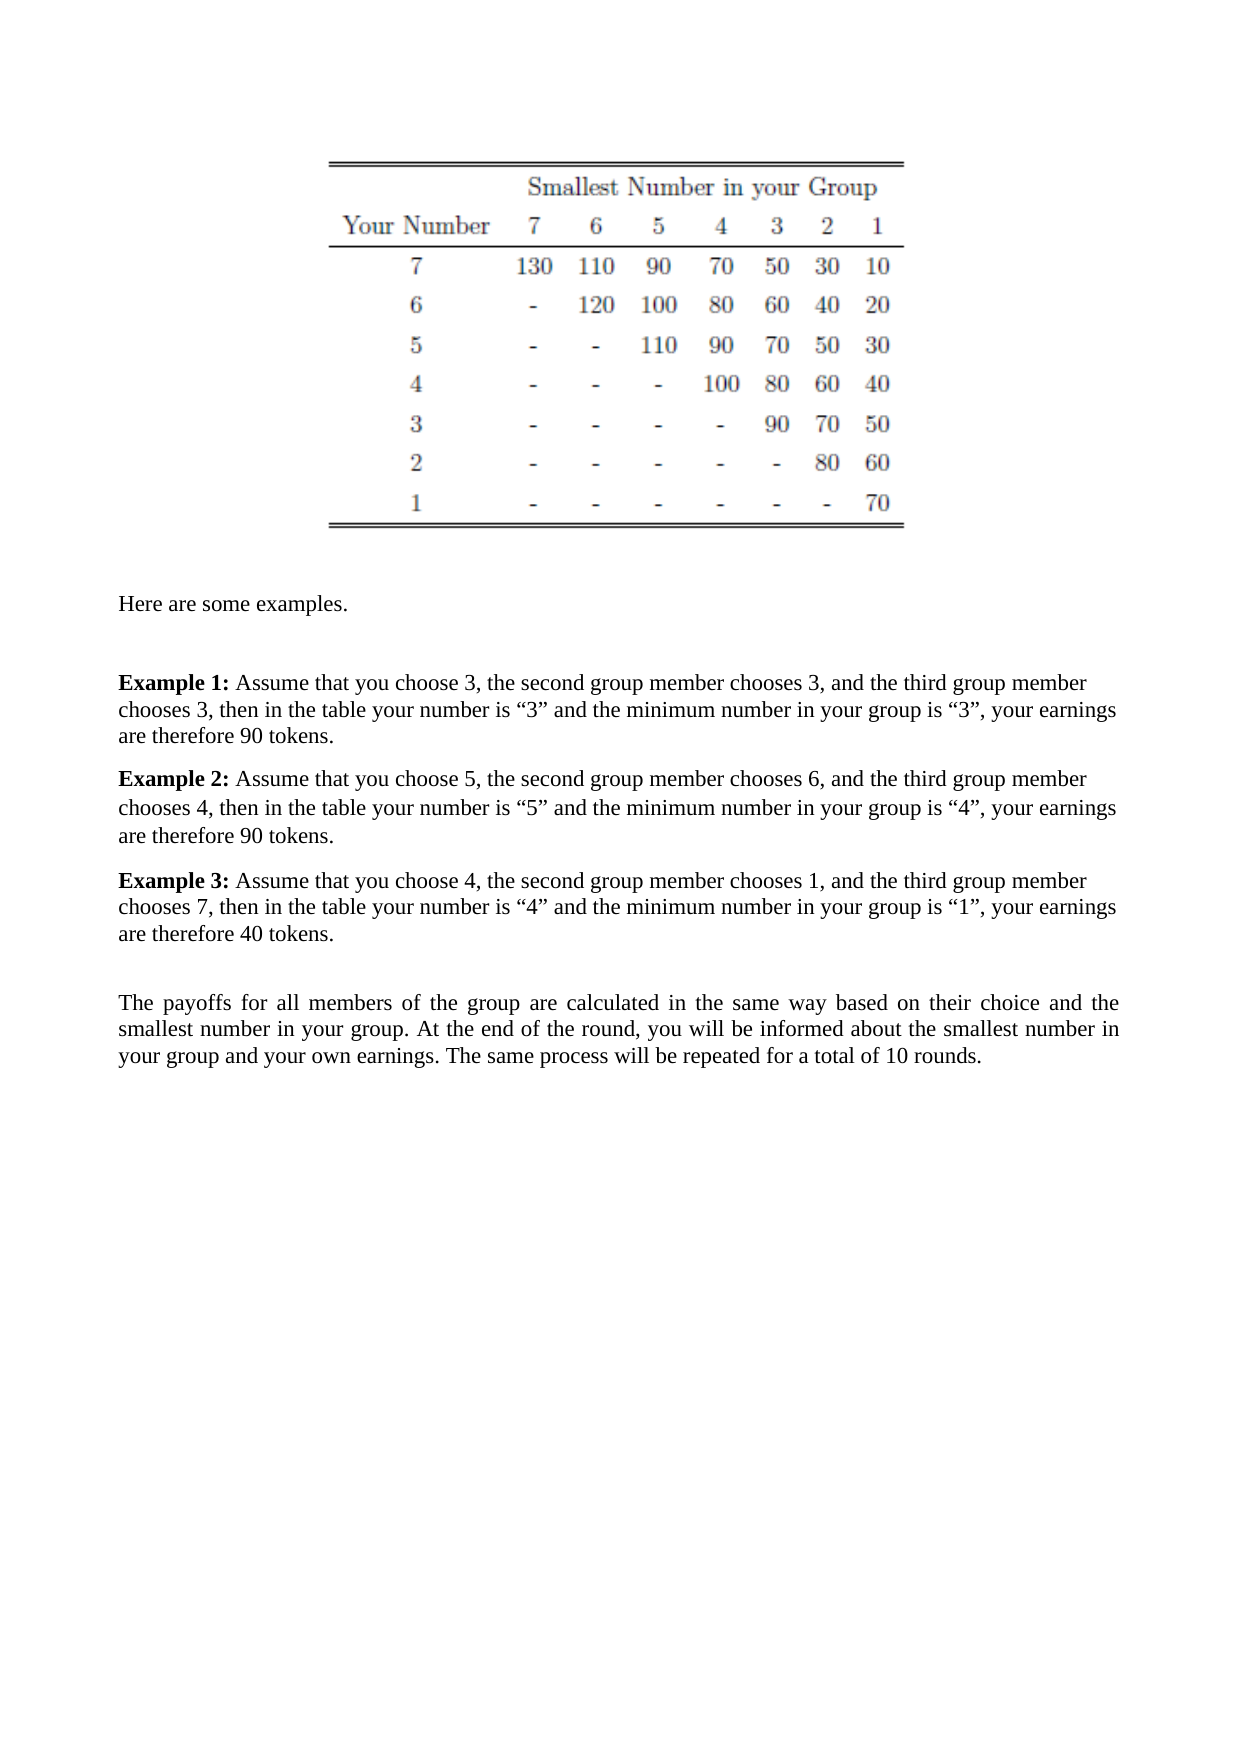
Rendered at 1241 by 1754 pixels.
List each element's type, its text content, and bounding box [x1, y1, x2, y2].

text Here are some examples. [118, 590, 1122, 617]
text Example 1: Assume that you choose 3, the second group member chooses 3, and the third group member chooses 3, then in the table your number is “3” and the minimum number in your group is “3”, your earnings are therefore 90 tokens. [118, 669, 1122, 748]
text Example 2: Assume that you choose 5, the second group member chooses 6, and the third group member chooses 4, then in the table your number is “5” and the minimum number in your group is “4”, your earnings are therefore 90 tokens. [118, 765, 1122, 848]
text Example 3: Assume that you choose 4, the second group member chooses 1, and the third group member chooses 7, then in the table your number is “4” and the minimum number in your group is “1”, your earnings are therefore 40 tokens. [118, 867, 1122, 946]
text The payoffs for all members of the group are calculated in the same way based on their choice and the smallest number in your group. At the end of the round, you will be informed about the smallest number in your group and your own earnings. The same process will be repeated for a total of 10 rounds. [118, 989, 1122, 1068]
